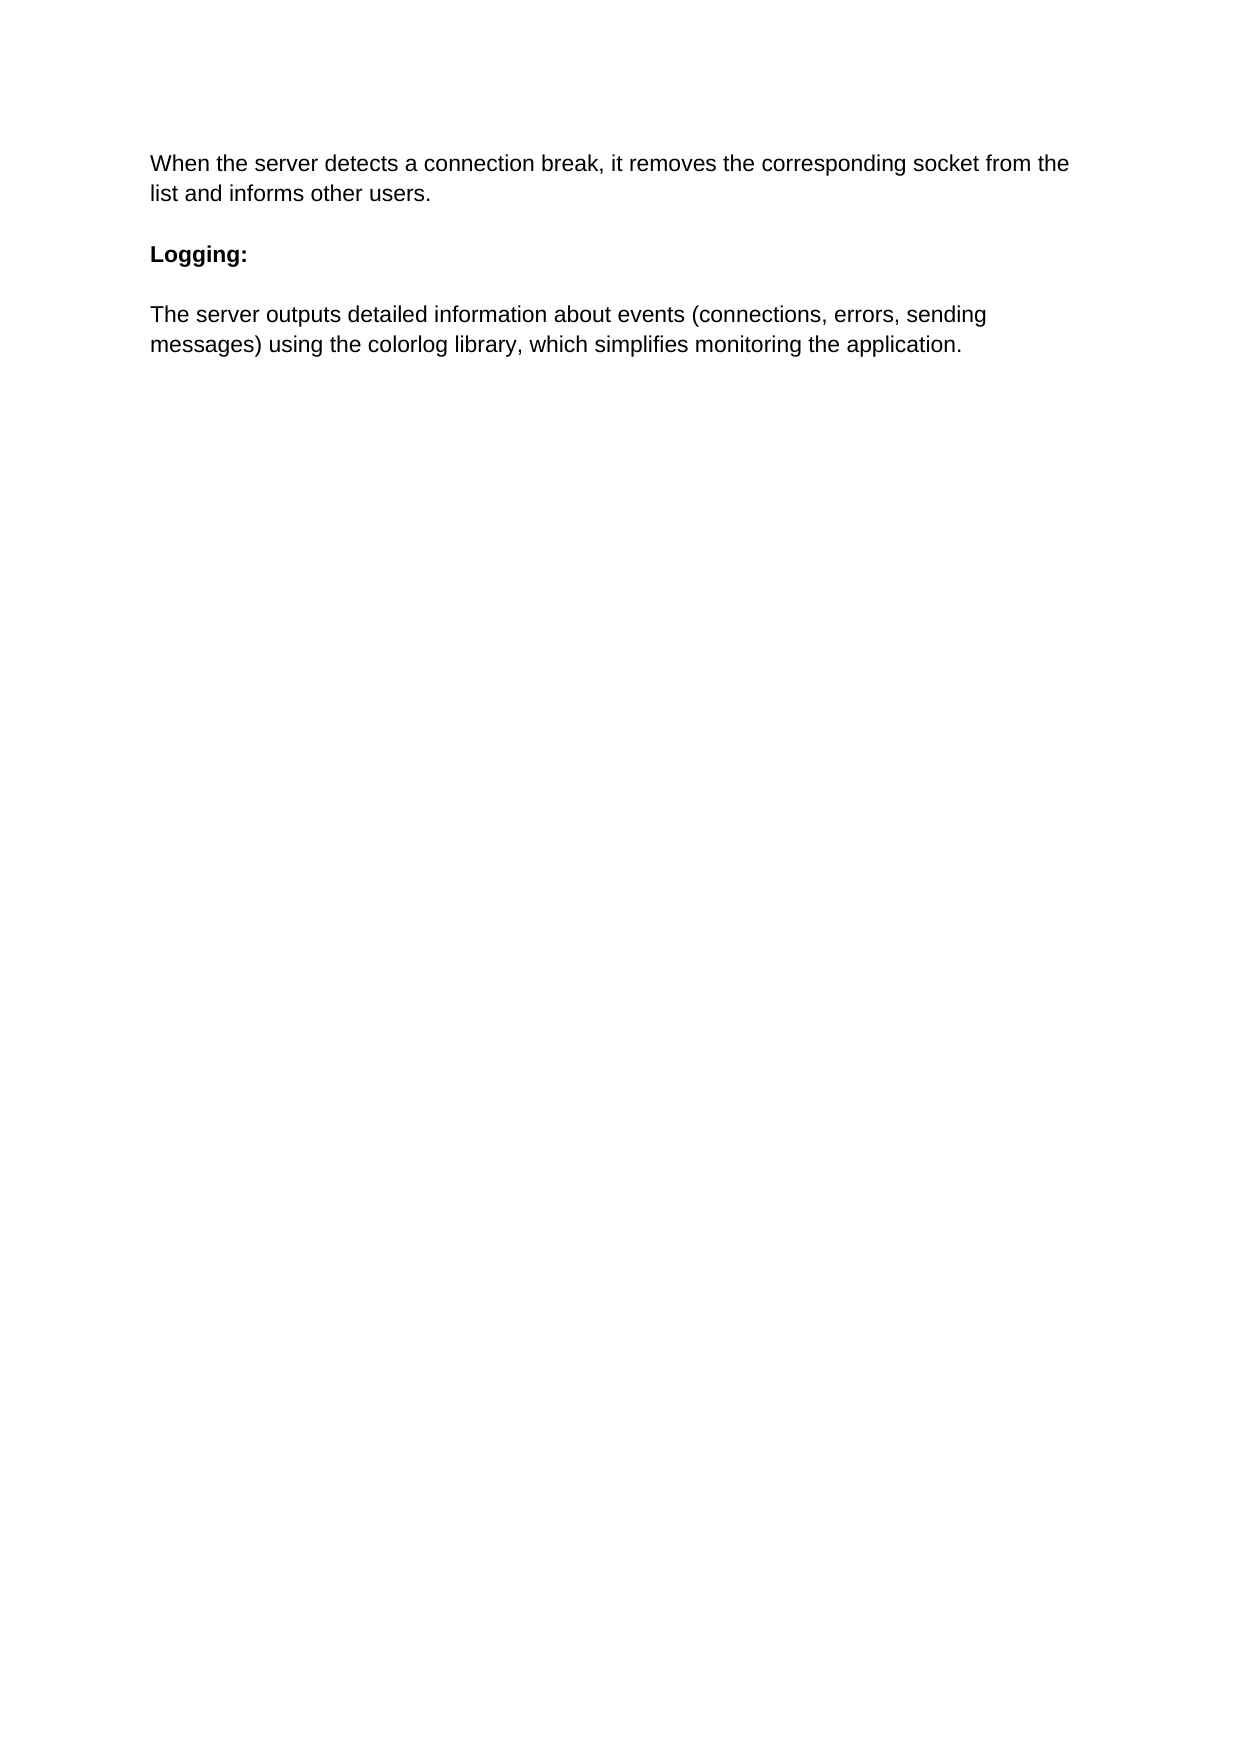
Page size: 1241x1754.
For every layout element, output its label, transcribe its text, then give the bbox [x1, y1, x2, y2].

text The server outputs detailed information about events (connections, errors, sending messages) using the colorlog library, which simplifies monitoring the application. [150, 301, 1090, 358]
text Logging: [150, 241, 1090, 267]
text When the server detects a connection break, it removes the corresponding socket from the list and informs other users. [150, 150, 1090, 237]
